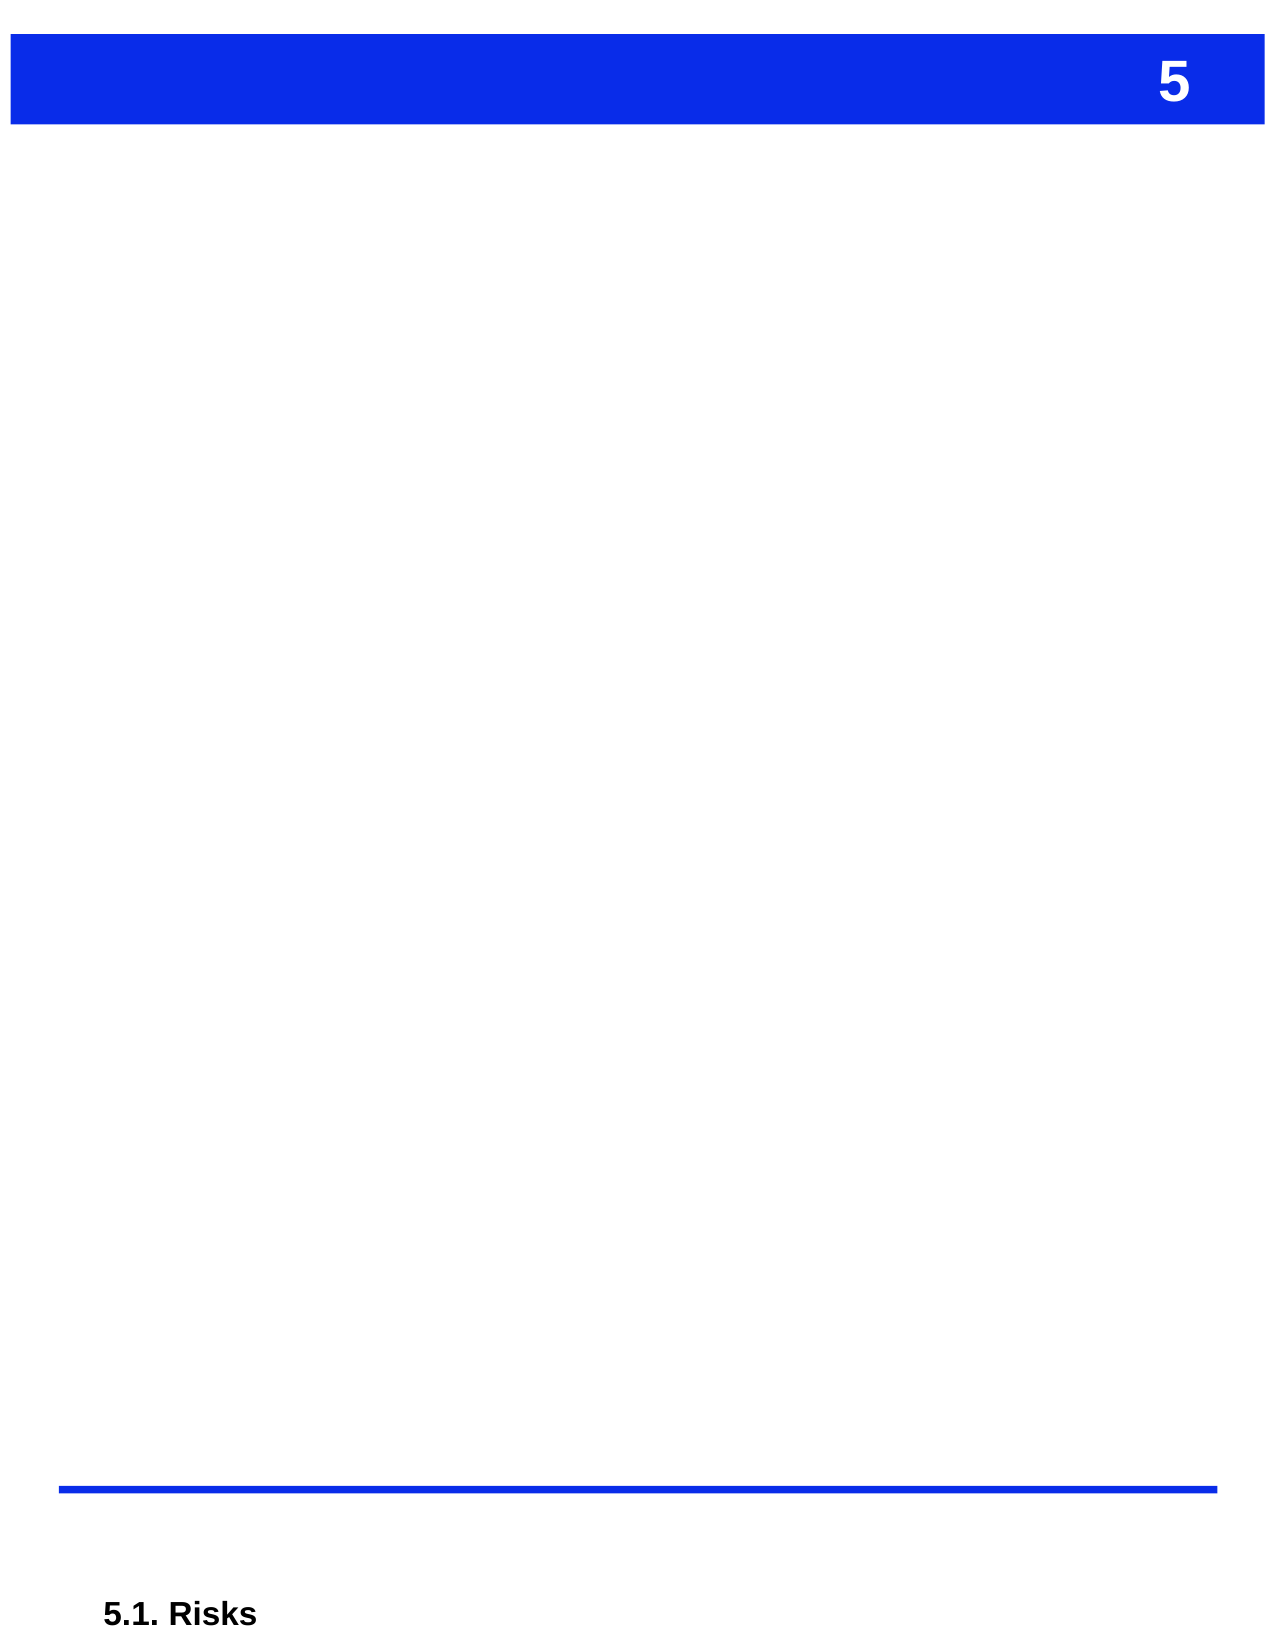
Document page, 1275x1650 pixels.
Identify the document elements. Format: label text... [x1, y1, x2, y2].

text 5.1. Risks [103, 1594, 1188, 1632]
text 5. Risks and Assumptions [1158, 46, 1188, 1550]
